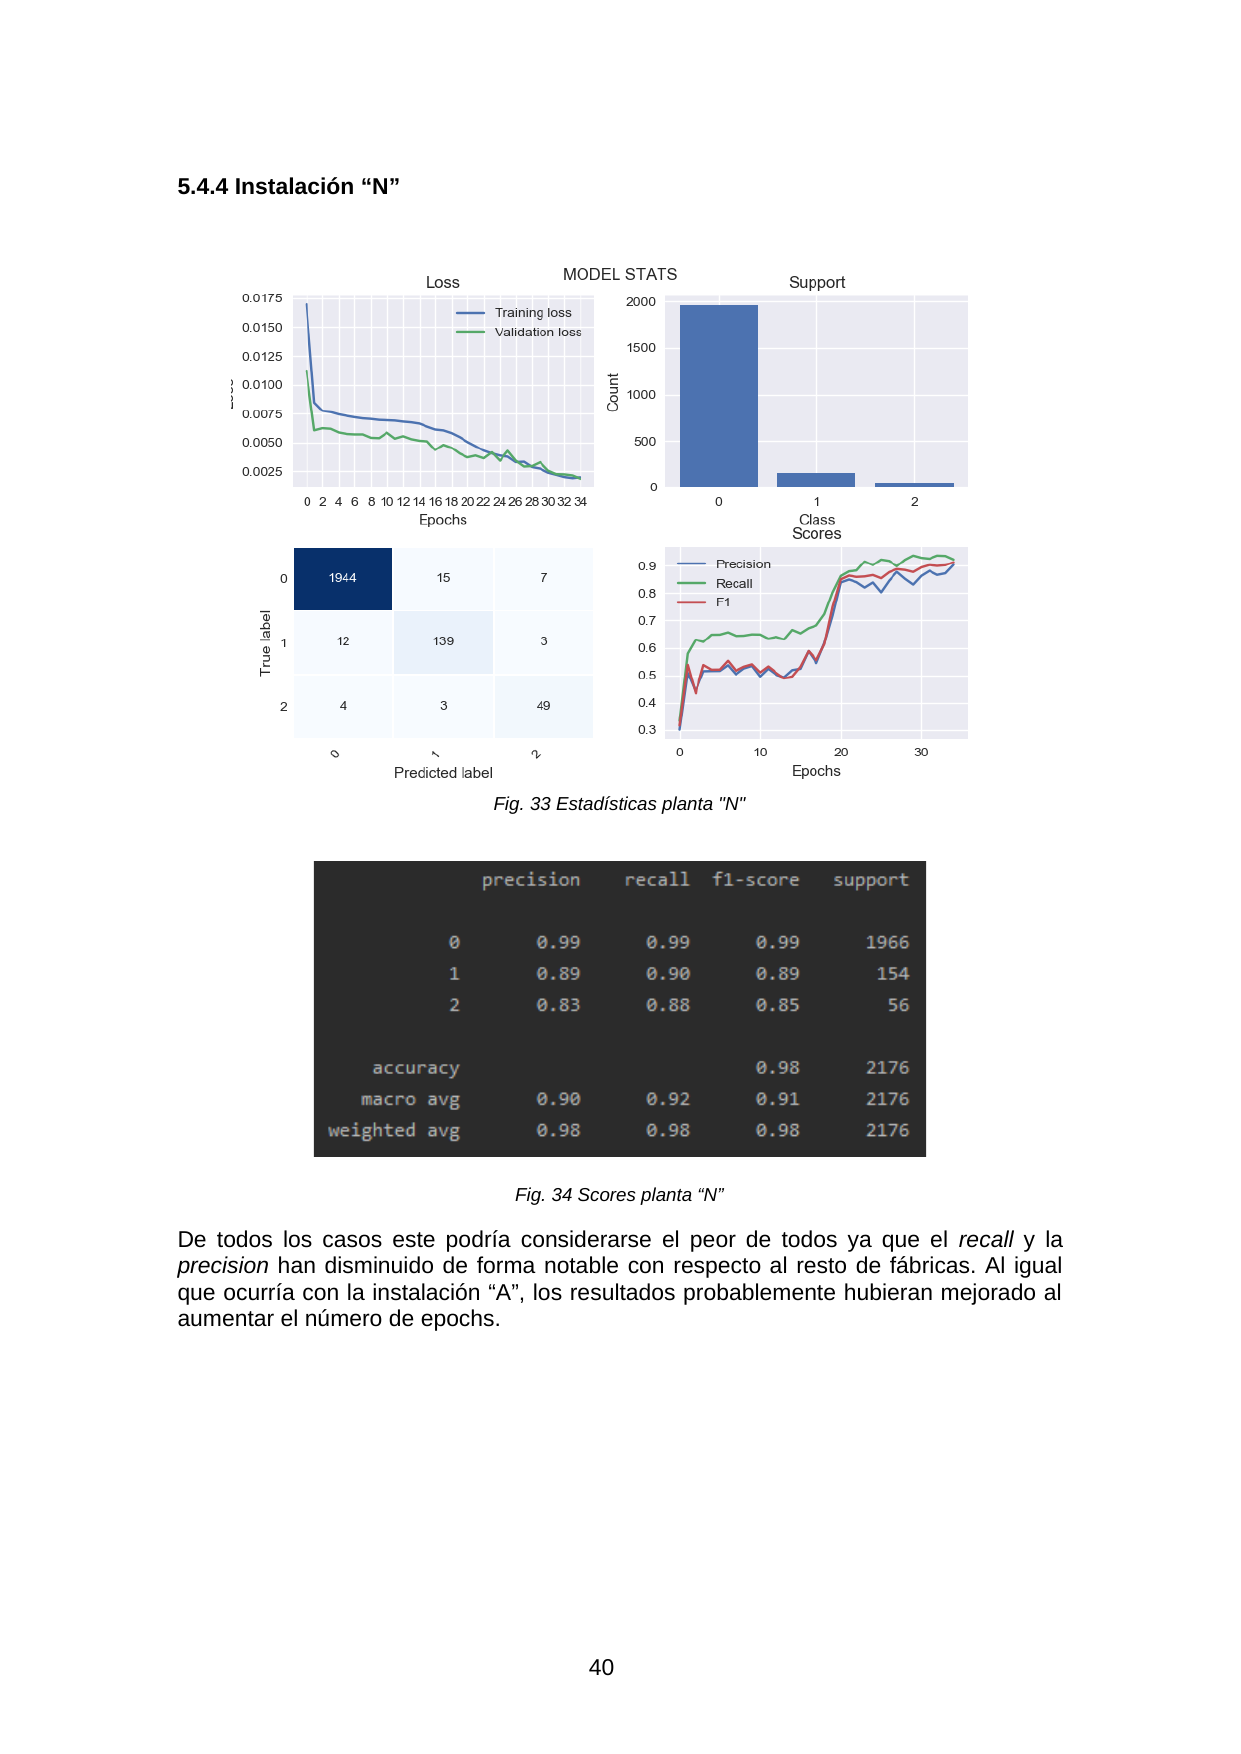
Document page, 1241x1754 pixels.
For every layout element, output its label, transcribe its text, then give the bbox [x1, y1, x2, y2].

subtitle 5.4.4 Instalación “N” [177, 173, 1063, 199]
text Fig. 34 Scores planta “N” [177, 1183, 1063, 1205]
picture [313, 861, 927, 1157]
text De todos los casos este podría considerarse el peor de todos ya que el recall y la precision han disminuido de forma notable con respecto al resto de fábricas. Al igual que ocurría con la instalación “A”, los resultados probablemente hubieran mejorado al aumentar el número de epochs. [177, 1226, 1063, 1331]
picture [231, 258, 1010, 793]
text Fig. 33 Estadísticas planta "N" [177, 793, 1063, 814]
